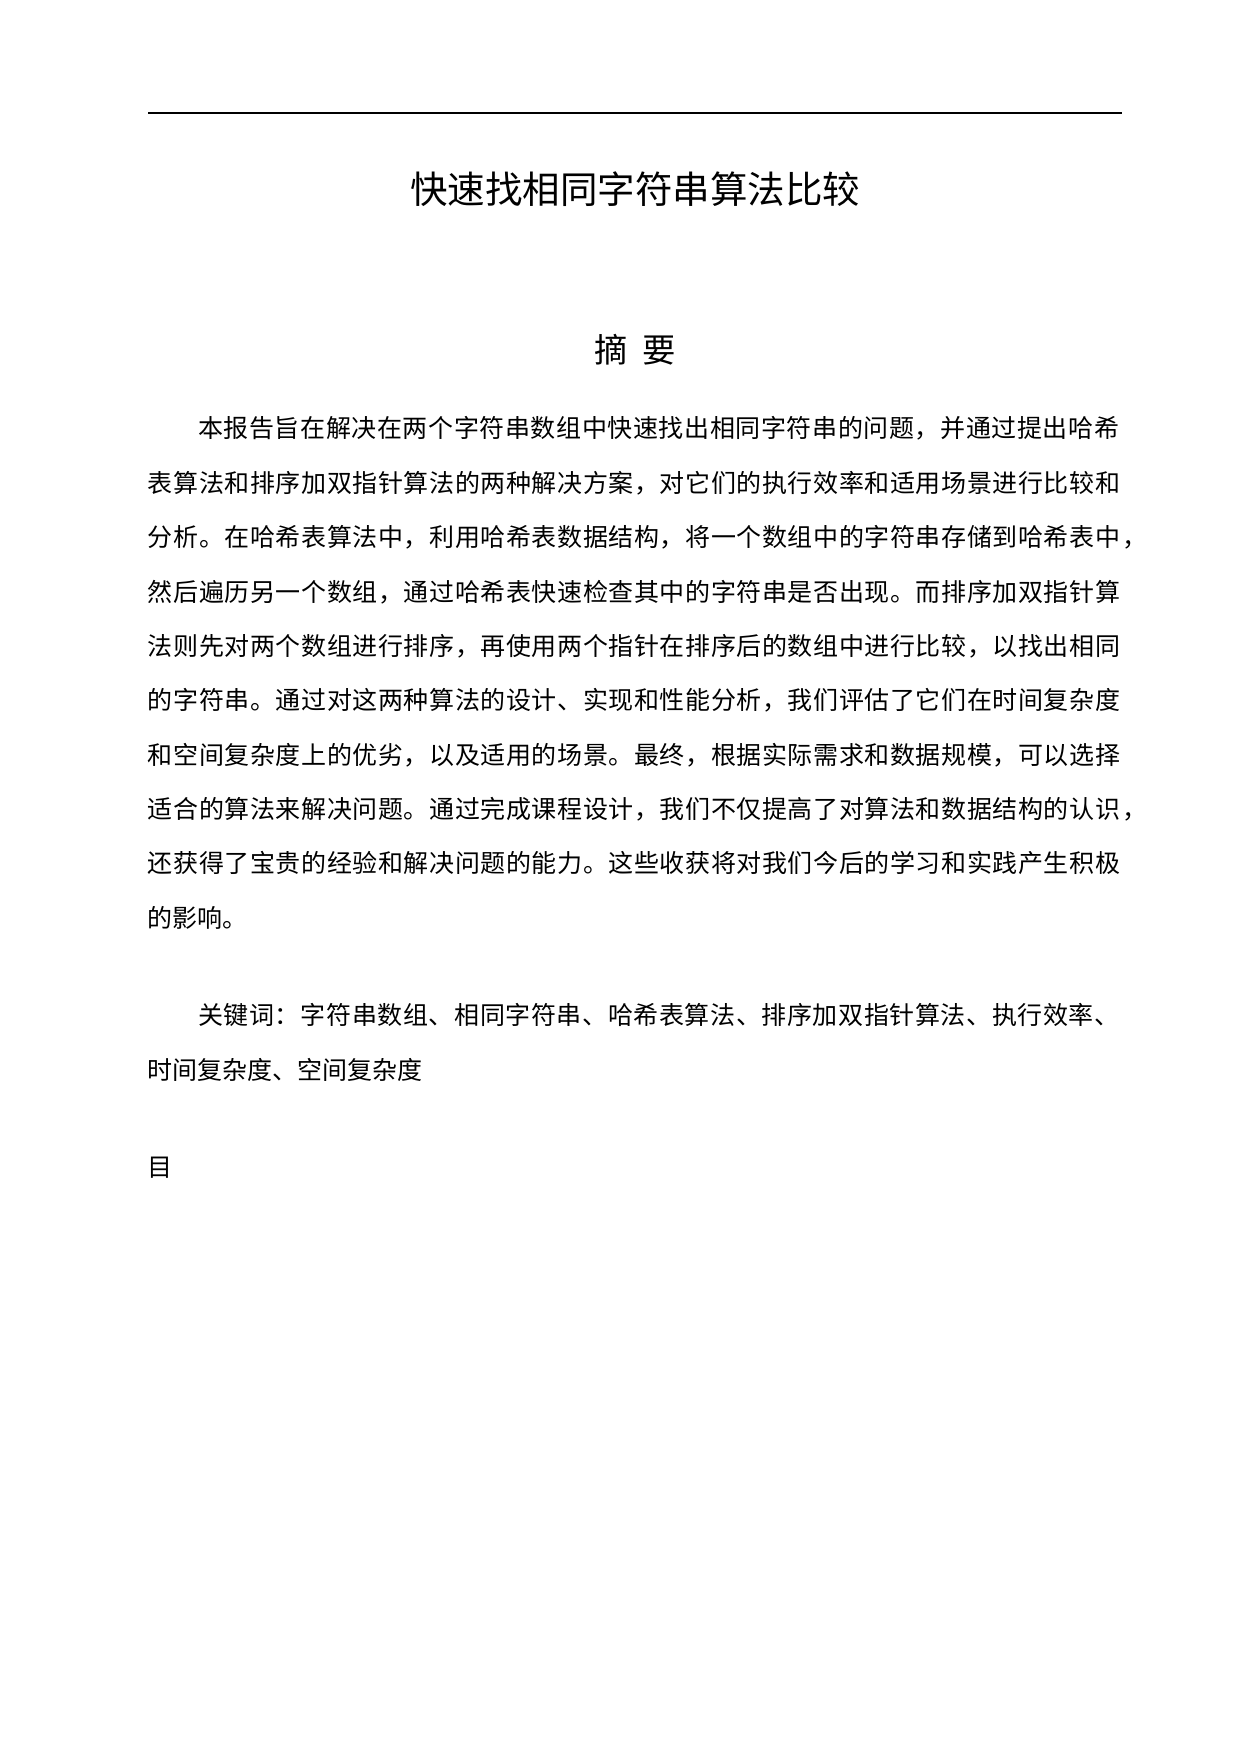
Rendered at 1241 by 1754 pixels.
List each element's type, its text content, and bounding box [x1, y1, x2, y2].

text 关键词：字符串数组、相同字符串、哈希表算法、排序加双指针算法、执行效率、时间复杂度、空间复杂度 [148, 996, 1122, 1086]
subtitle 快速找相同字符串算法比较 [148, 160, 1122, 214]
subtitle 摘 要 [148, 324, 1122, 372]
text 本报告旨在解决在两个字符串数组中快速找出相同字符串的问题，并通过提出哈希表算法和排序加双指针算法的两种解决方案，对它们的执行效率和适用场景进行比较和分析。在哈希表算法中，利用哈希表数据结构，将一个数组中的字符串存储到哈希表中，然后遍历另一个数组，通过哈希表快速检查其中的字符串是否出现。而排序加双指针算法则先对两个数组进行排序，再使用两个指针在排序后的数组中进行比较，以找出相同的字符串。通过对这两种算法的设计、实现和性能分析，我们评估了它们在时间复杂度和空间复杂度上的优劣，以及适用的场景。最终，根据实际需求和数据规模，可以选择适合的算法来解决问题。通过完成课程设计，我们不仅提高了对算法和数据结构的认识，还获得了宝贵的经验和解决问题的能力。这些收获将对我们今后的学习和实践产生积极的影响。 [148, 409, 1122, 934]
